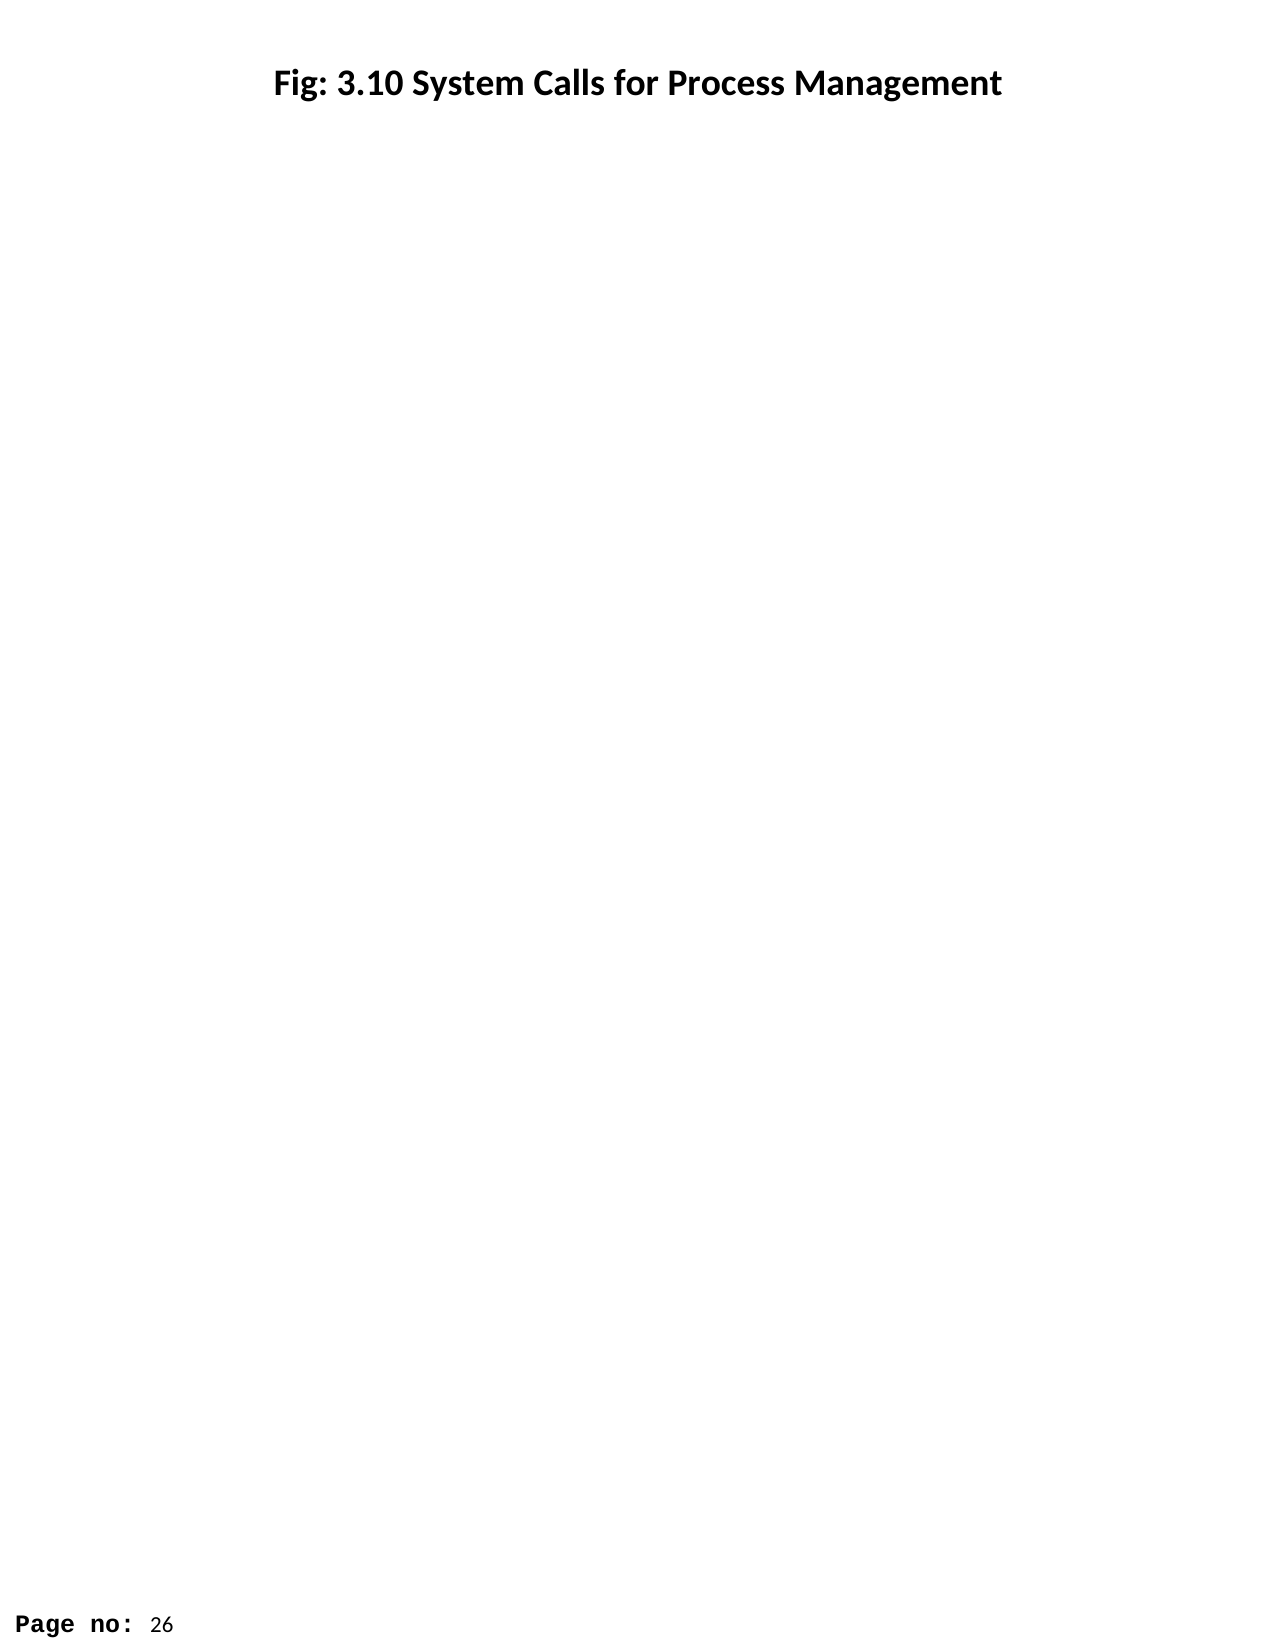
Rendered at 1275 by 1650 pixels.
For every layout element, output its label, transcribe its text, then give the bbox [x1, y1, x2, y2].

subtitle Fig: 3.10 System Calls for Process Management [167, 58, 1109, 104]
